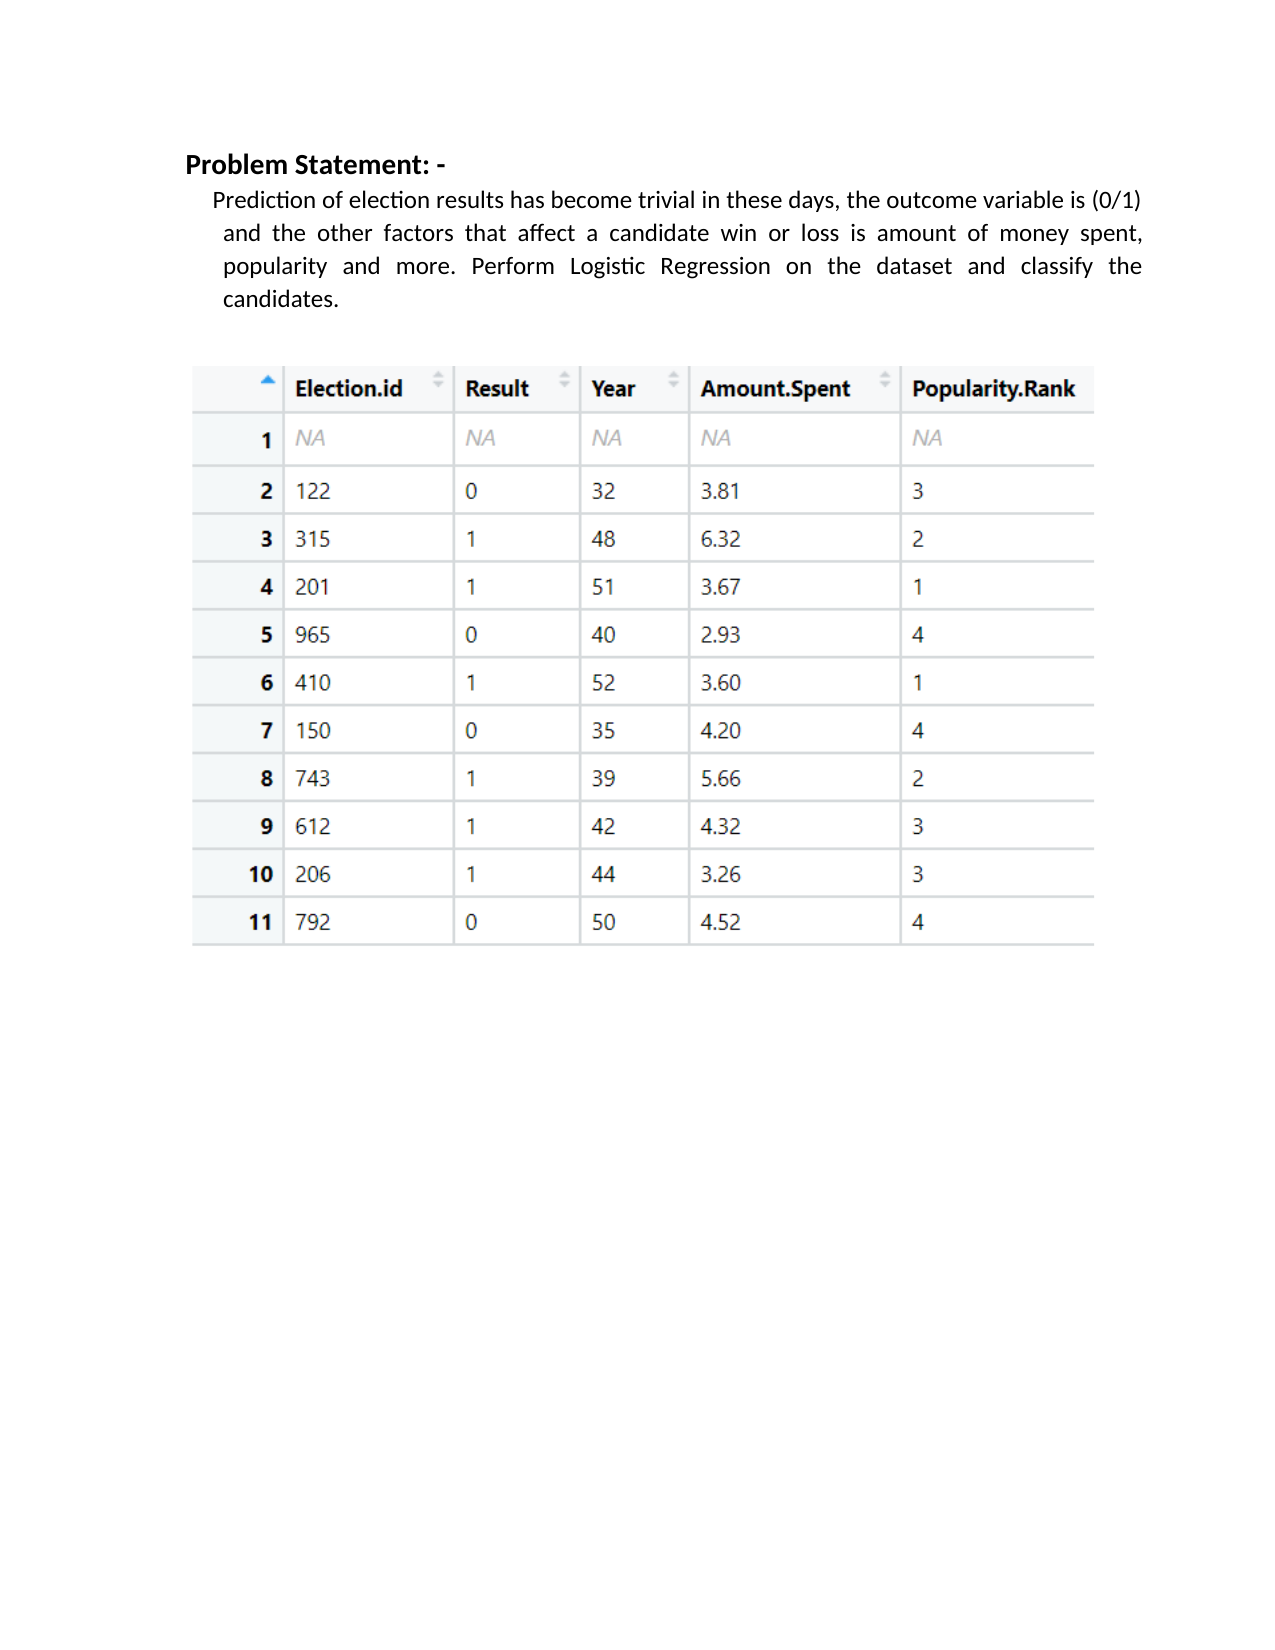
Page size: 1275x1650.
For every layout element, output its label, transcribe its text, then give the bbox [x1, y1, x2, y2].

text Prediction of election results has become trivial in these days, the outcome variable is (0/1) and the other factors that affect a candidate win or loss is amount of money spent, popularity and more. Perform Logistic Regression on the dataset and classify the candidates. [212, 184, 1144, 313]
picture [192, 366, 1095, 962]
text Problem Statement: - [185, 146, 1144, 181]
